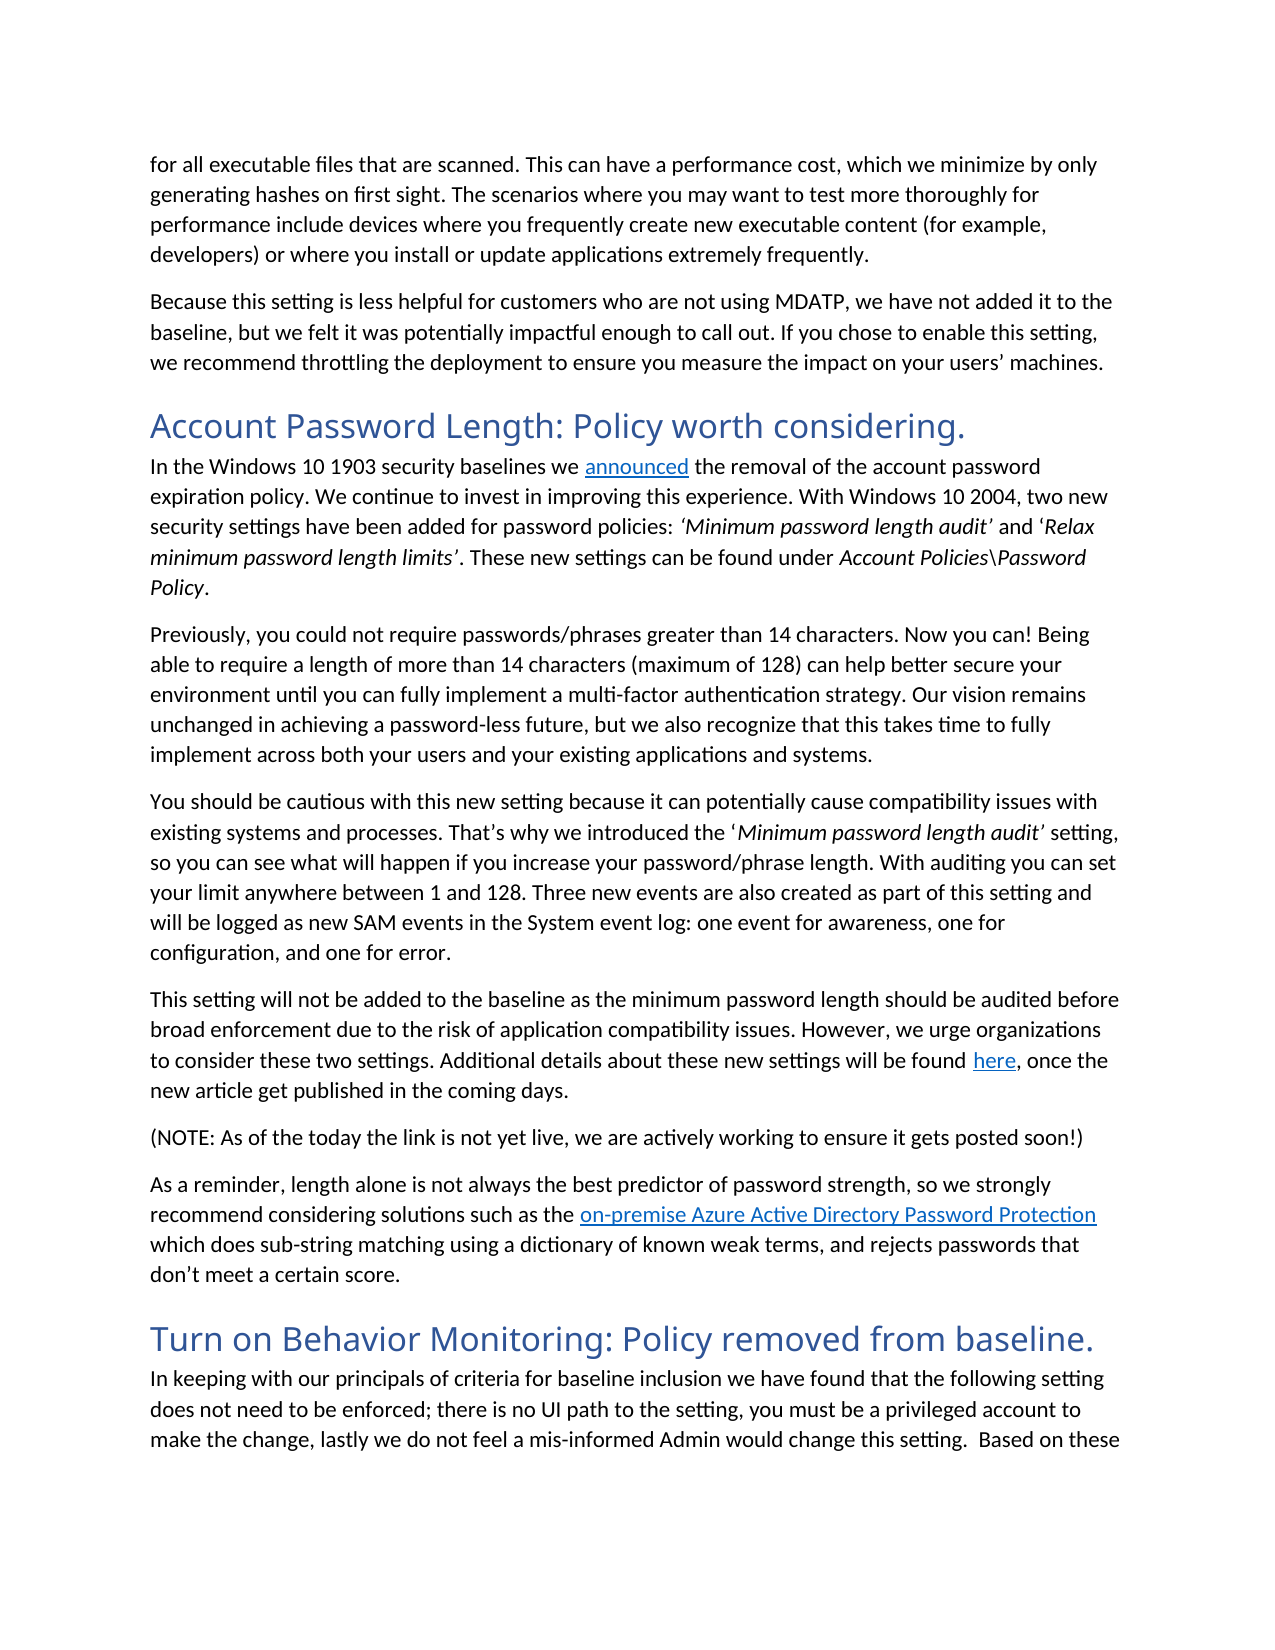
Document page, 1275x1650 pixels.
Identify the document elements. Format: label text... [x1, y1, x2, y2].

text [150, 150, 1125, 269]
text You should be cautious with this new setting because it can potentially cause compatibility issues with existing systems and processes. That’s why we introduced the ‘Minimum password length audit’ setting, so you can see what will happen if you increase your password/phrase length. With auditing you can set your limit anywhere between 1 and 128. Three new events are also created as part of this setting and will be logged as new SAM events in the System event log: one event for awareness, one for configuration, and one for error. [150, 787, 1125, 967]
text (NOTE: As of the today the link is not yet live, we are actively working to ensure it gets posted soon!) [150, 1123, 1125, 1151]
subtitle Account Password Length: Policy worth considering. [150, 403, 1125, 448]
text This setting will not be added to the baseline as the minimum password length should be audited before broad enforcement due to the risk of application compatibility issues. However, we urge organizations to consider these two settings. Additional details about these new settings will be found here, once the new article get published in the coming days. [150, 985, 1125, 1104]
text As a reminder, length alone is not always the best predictor of password strength, so we strongly recommend considering solutions such as the on-premise Azure Active Directory Password Protection which does sub-string matching using a dictionary of known weak terms, and rejects passwords that don’t meet a certain score. [150, 1170, 1125, 1288]
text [150, 1364, 1125, 1453]
subtitle Turn on Behavior Monitoring: Policy removed from baseline. [150, 1316, 1125, 1361]
text Previously, you could not require passwords/phrases greater than 14 characters. Now you can! Being able to require a length of more than 14 characters (maximum of 128) can help better secure your environment until you can fully implement a multi-factor authentication strategy. Our vision remains unchanged in achieving a password-less future, but we also recognize that this takes time to fully implement across both your users and your existing applications and systems. [150, 620, 1125, 769]
text In the Windows 10 1903 security baselines we announced the removal of the account password expiration policy. We continue to invest in improving this experience. With Windows 10 2004, two new security settings have been added for password policies: ‘Minimum password length audit’ and ‘Relax minimum password length limits’. These new settings can be found under Account Policies\Password Policy. [150, 452, 1125, 601]
text Because this setting is less helpful for customers who are not using MDATP, we have not added it to the baseline, but we felt it was potentially impactful enough to call out. If you chose to enable this setting, we recommend throttling the deployment to ensure you measure the impact on your users’ machines. [150, 287, 1125, 376]
